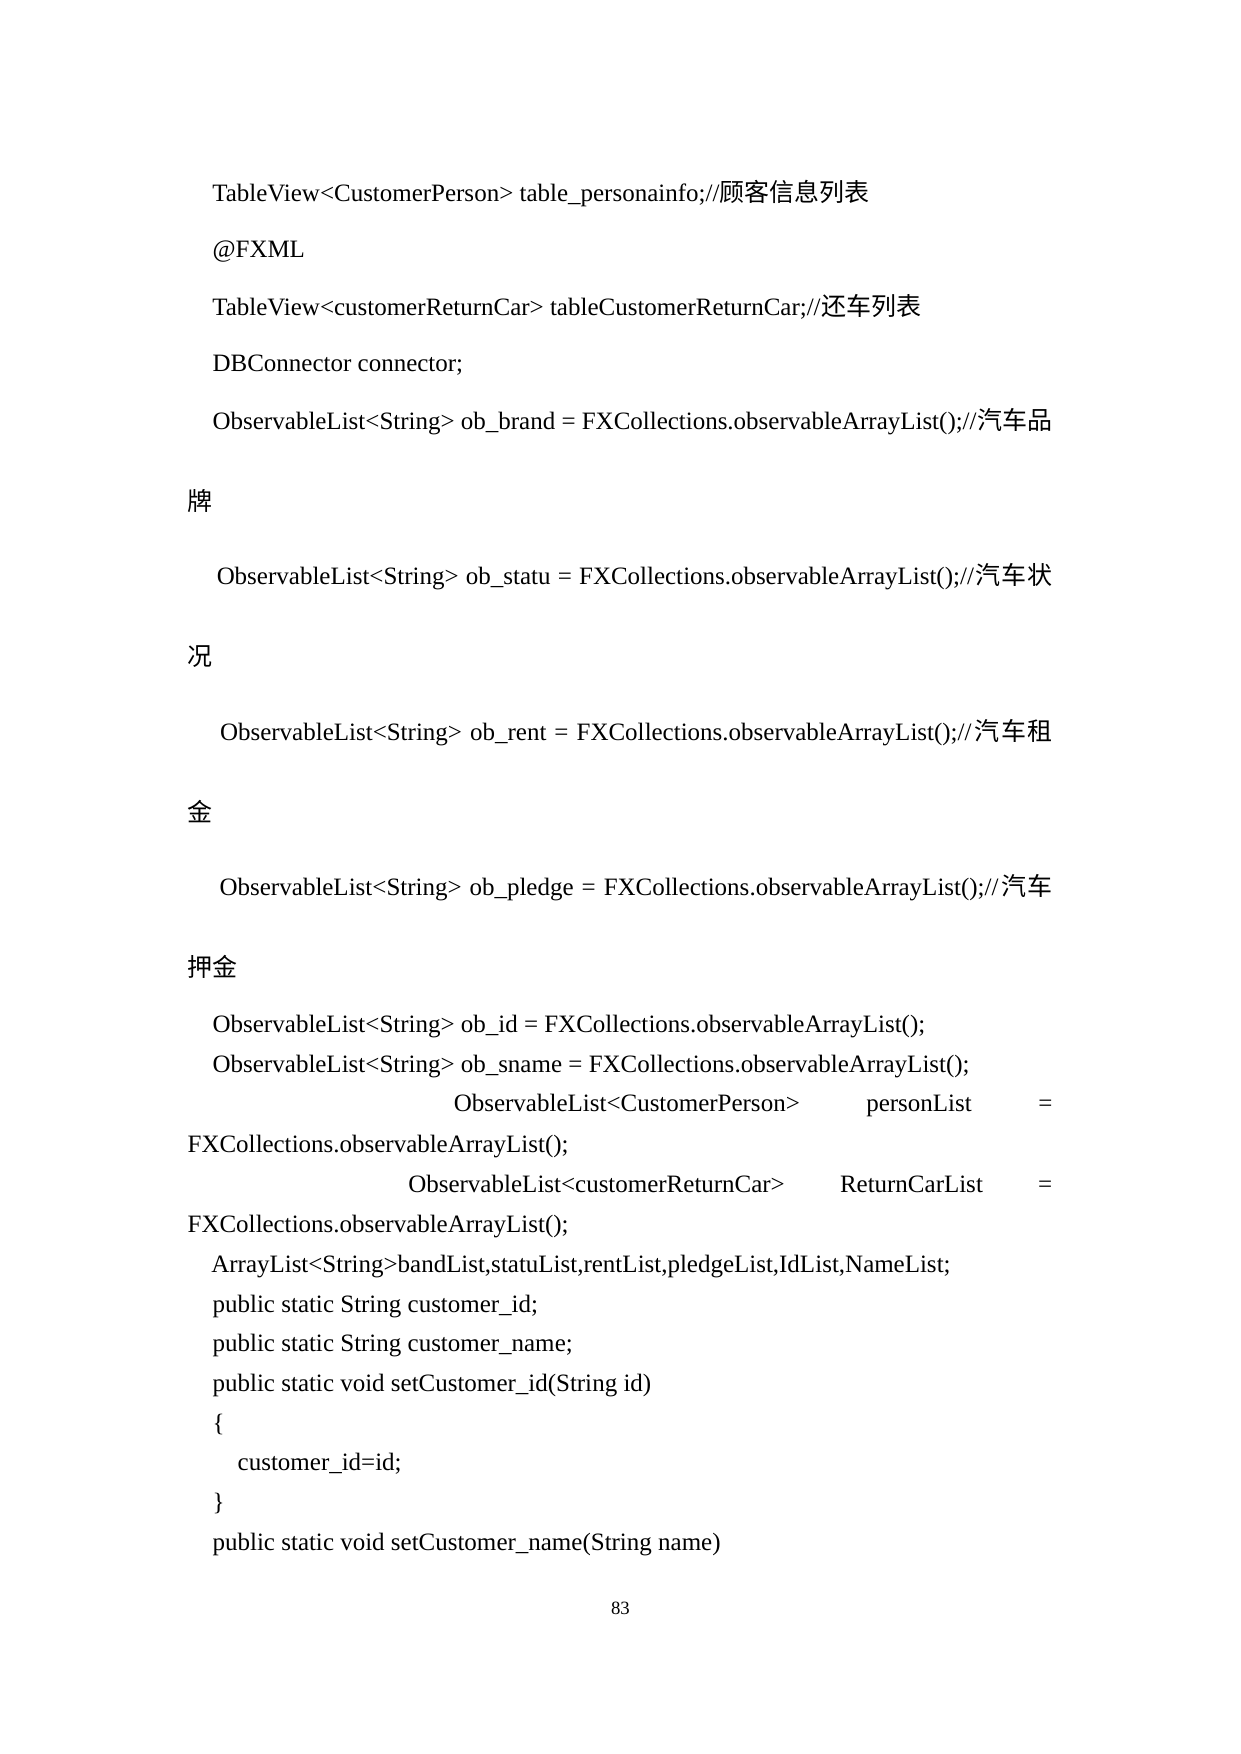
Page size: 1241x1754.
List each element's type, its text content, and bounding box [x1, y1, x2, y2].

text ObservableList<CustomerPerson> personList = FXCollections.observableArrayList(); [187, 1087, 1053, 1160]
text } [187, 1485, 1053, 1518]
text ObservableList<String> ob_brand = FXCollections.observableArrayList();//汽车品牌 [187, 386, 1053, 532]
text ObservableList<String> ob_statu = FXCollections.observableArrayList();//汽车状况 [187, 541, 1053, 687]
text DBConnector connector; [187, 346, 1053, 379]
text ObservableList<String> ob_rent = FXCollections.observableArrayList();//汽车租金 [187, 697, 1053, 843]
text ObservableList<String> ob_sname = FXCollections.observableArrayList(); [187, 1047, 1053, 1079]
text public static void setCustomer_id(String id) [187, 1366, 1053, 1399]
text TableView<CustomerPerson> table_personainfo;//顾客信息列表 [187, 158, 1053, 223]
text public static String customer_id; [187, 1287, 1053, 1319]
text public static String customer_name; [187, 1327, 1053, 1359]
text ObservableList<customerReturnCar> ReturnCarList = FXCollections.observableArrayList(); [187, 1167, 1053, 1240]
text ObservableList<String> ob_id = FXCollections.observableArrayList(); [187, 1007, 1053, 1040]
text ArrayList<String>bandList,statuList,rentList,pledgeList,IdList,NameList; [187, 1247, 1053, 1280]
text public static void setCustomer_name(String name) [187, 1525, 1053, 1557]
text ObservableList<String> ob_pledge = FXCollections.observableArrayList();//汽车押金 [187, 852, 1053, 998]
text customer_id=id; [187, 1446, 1053, 1478]
text { [187, 1406, 1053, 1438]
text @FXML [187, 232, 1053, 265]
text TableView<customerReturnCar> tableCustomerReturnCar;//还车列表 [187, 272, 1053, 337]
